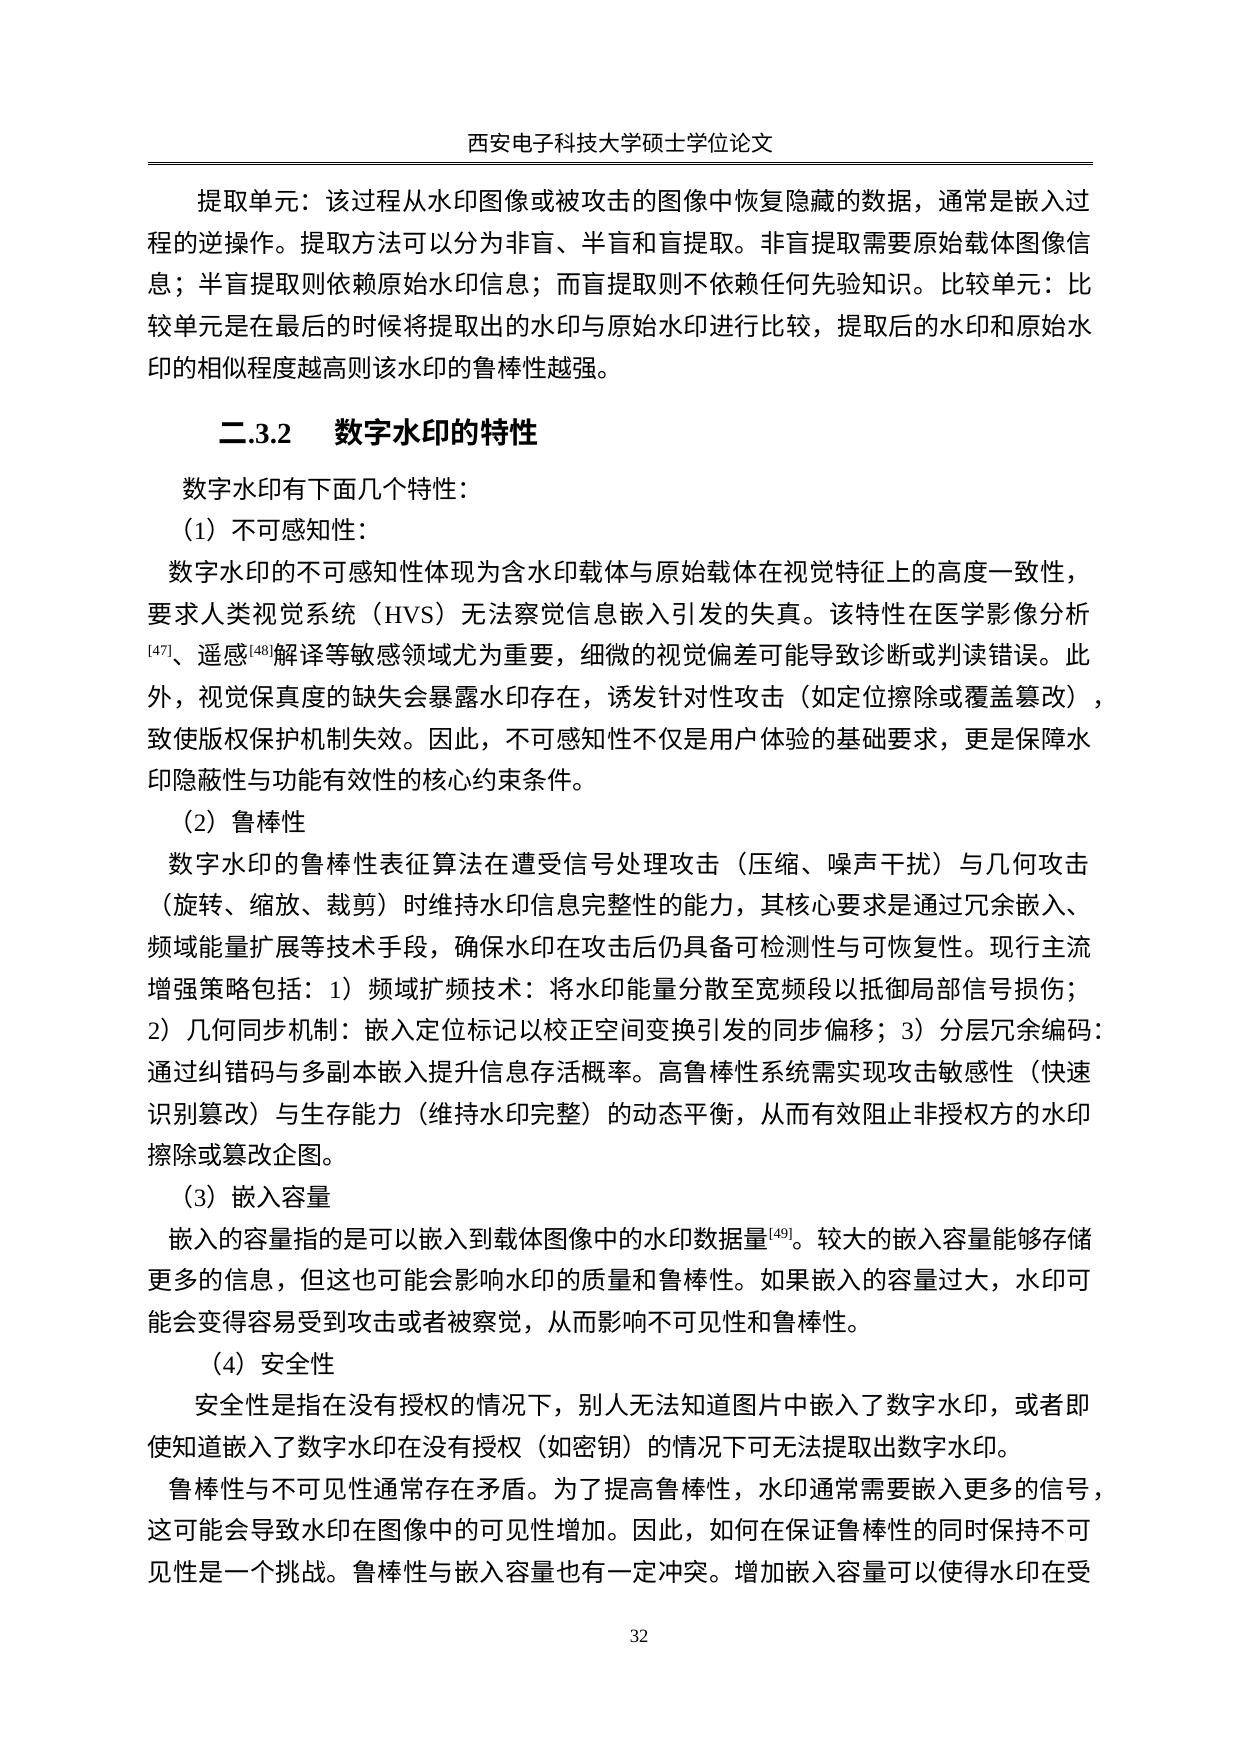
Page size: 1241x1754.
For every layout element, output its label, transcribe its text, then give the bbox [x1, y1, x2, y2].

text （1）不可感知性： [148, 506, 1093, 548]
text 数字水印的不可感知性体现为含水印载体与原始载体在视觉特征上的高度一致性，要求人类视觉系统（HVS）无法察觉信息嵌入引发的失真。该特性在医学影像分析[47]、遥感[48]解译等敏感领域尤为重要，细微的视觉偏差可能导致诊断或判读错误。此外，视觉保真度的缺失会暴露水印存在，诱发针对性攻击（如定位擦除或覆盖篡改），致使版权保护机制失效。因此，不可感知性不仅是用户体验的基础要求，更是保障水印隐蔽性与功能有效性的核心约束条件。 [148, 548, 1093, 798]
list 安全性是指在没有授权的情况下，别人无法知道图片中嵌入了数字水印，或者即使知道嵌入了数字水印在没有授权（如密钥）的情况下可无法提取出数字水印。 [148, 1381, 1093, 1465]
subtitle 数字水印的特性 [198, 411, 1093, 452]
list （4）安全性 [148, 1340, 1093, 1381]
text （3）嵌入容量 [148, 1173, 1093, 1215]
text 数字水印的鲁棒性表征算法在遭受信号处理攻击（压缩、噪声干扰）与几何攻击（旋转、缩放、裁剪）时维持水印信息完整性的能力，其核心要求是通过冗余嵌入、频域能量扩展等技术手段，确保水印在攻击后仍具备可检测性与可恢复性。现行主流增强策略包括：1）频域扩频技术：将水印能量分散至宽频段以抵御局部信号损伤；2）几何同步机制：嵌入定位标记以校正空间变换引发的同步偏移；3）分层冗余编码：通过纠错码与多副本嵌入提升信息存活概率。高鲁棒性系统需实现攻击敏感性（快速识别篡改）与生存能力（维持水印完整）的动态平衡，从而有效阻止非授权方的水印擦除或篡改企图。 [148, 840, 1093, 1173]
text （2）鲁棒性 [148, 798, 1093, 840]
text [148, 1465, 1093, 1590]
text 提取单元：该过程从水印图像或被攻击的图像中恢复隐藏的数据，通常是嵌入过程的逆操作。提取方法可以分为非盲、半盲和盲提取。非盲提取需要原始载体图像信息；半盲提取则依赖原始水印信息；而盲提取则不依赖任何先验知识。比较单元：比较单元是在最后的时候将提取出的水印与原始水印进行比较，提取后的水印和原始水印的相似程度越高则该水印的鲁棒性越强。 [148, 177, 1093, 386]
text 数字水印有下面几个特性： [148, 465, 1093, 506]
text 嵌入的容量指的是可以嵌入到载体图像中的水印数据量[49]。较大的嵌入容量能够存储更多的信息，但这也可能会影响水印的质量和鲁棒性。如果嵌入的容量过大，水印可能会变得容易受到攻击或者被察觉，从而影响不可见性和鲁棒性。 [148, 1215, 1093, 1340]
